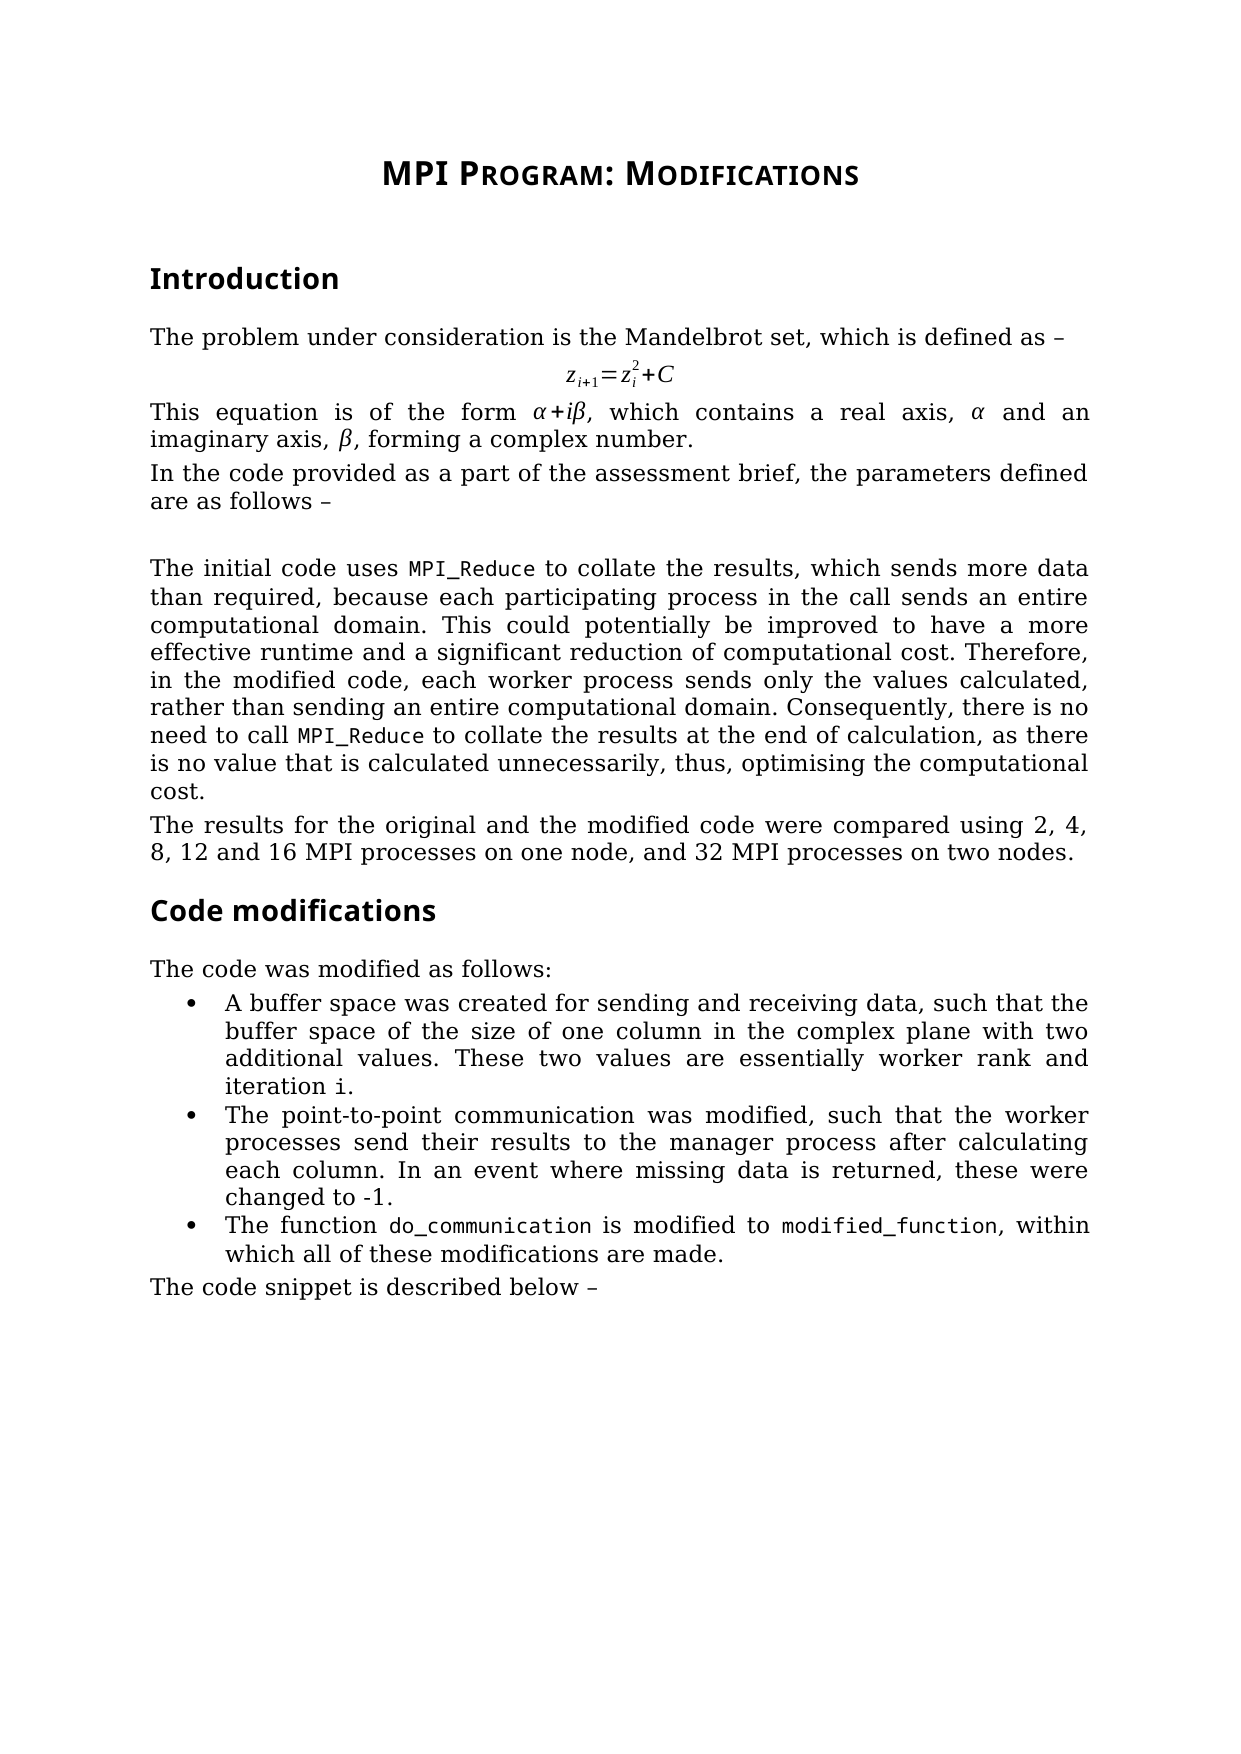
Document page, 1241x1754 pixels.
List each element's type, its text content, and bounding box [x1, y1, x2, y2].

text This equation is of the form , which contains a real axis, and an imaginary axis, , forming a complex number. [150, 397, 1090, 453]
list The function do_communication is modified to modified_function, within which all of these modifications are made. [187, 1210, 1090, 1267]
subtitle Code modifications [150, 890, 1090, 930]
text The code snippet is described below – [150, 1273, 1090, 1301]
text The code was modified as follows: [150, 955, 1090, 983]
text In the code provided as a part of the assessment brief, the parameters defined are as follows – [150, 459, 1090, 514]
text The results for the original and the modified code were compared using 2, 4, 8, 12 and 16 MPI processes on one node, and 32 MPI processes on two nodes. [150, 810, 1090, 865]
text The initial code uses MPI_Reduce to collate the results, which sends more data than required, because each participating process in the call sends an entire computational domain. This could potentially be improved to have a more effective runtime and a significant reduction of computational cost. Therefore, in the modified code, each worker process sends only the values calculated, rather than sending an entire computational domain. Consequently, there is no need to call MPI_Reduce to collate the results at the end of calculation, as there is no value that is calculated unnecessarily, thus, optimising the computational cost. [150, 554, 1090, 804]
title MPI Program: Modifications [150, 150, 1090, 195]
list A buffer space was created for sending and receiving data, such that the buffer space of the size of one column in the complex plane with two additional values. These two values are essentially worker rank and iteration i. [187, 989, 1090, 1100]
text The problem under consideration is the Mandelbrot set, which is defined as – [150, 323, 1090, 350]
list The point-to-point communication was modified, such that the worker processes send their results to the manager process after calculating each column. In an event where missing data is returned, these were changed to -1. [187, 1100, 1090, 1210]
subtitle Introduction [150, 258, 1090, 298]
